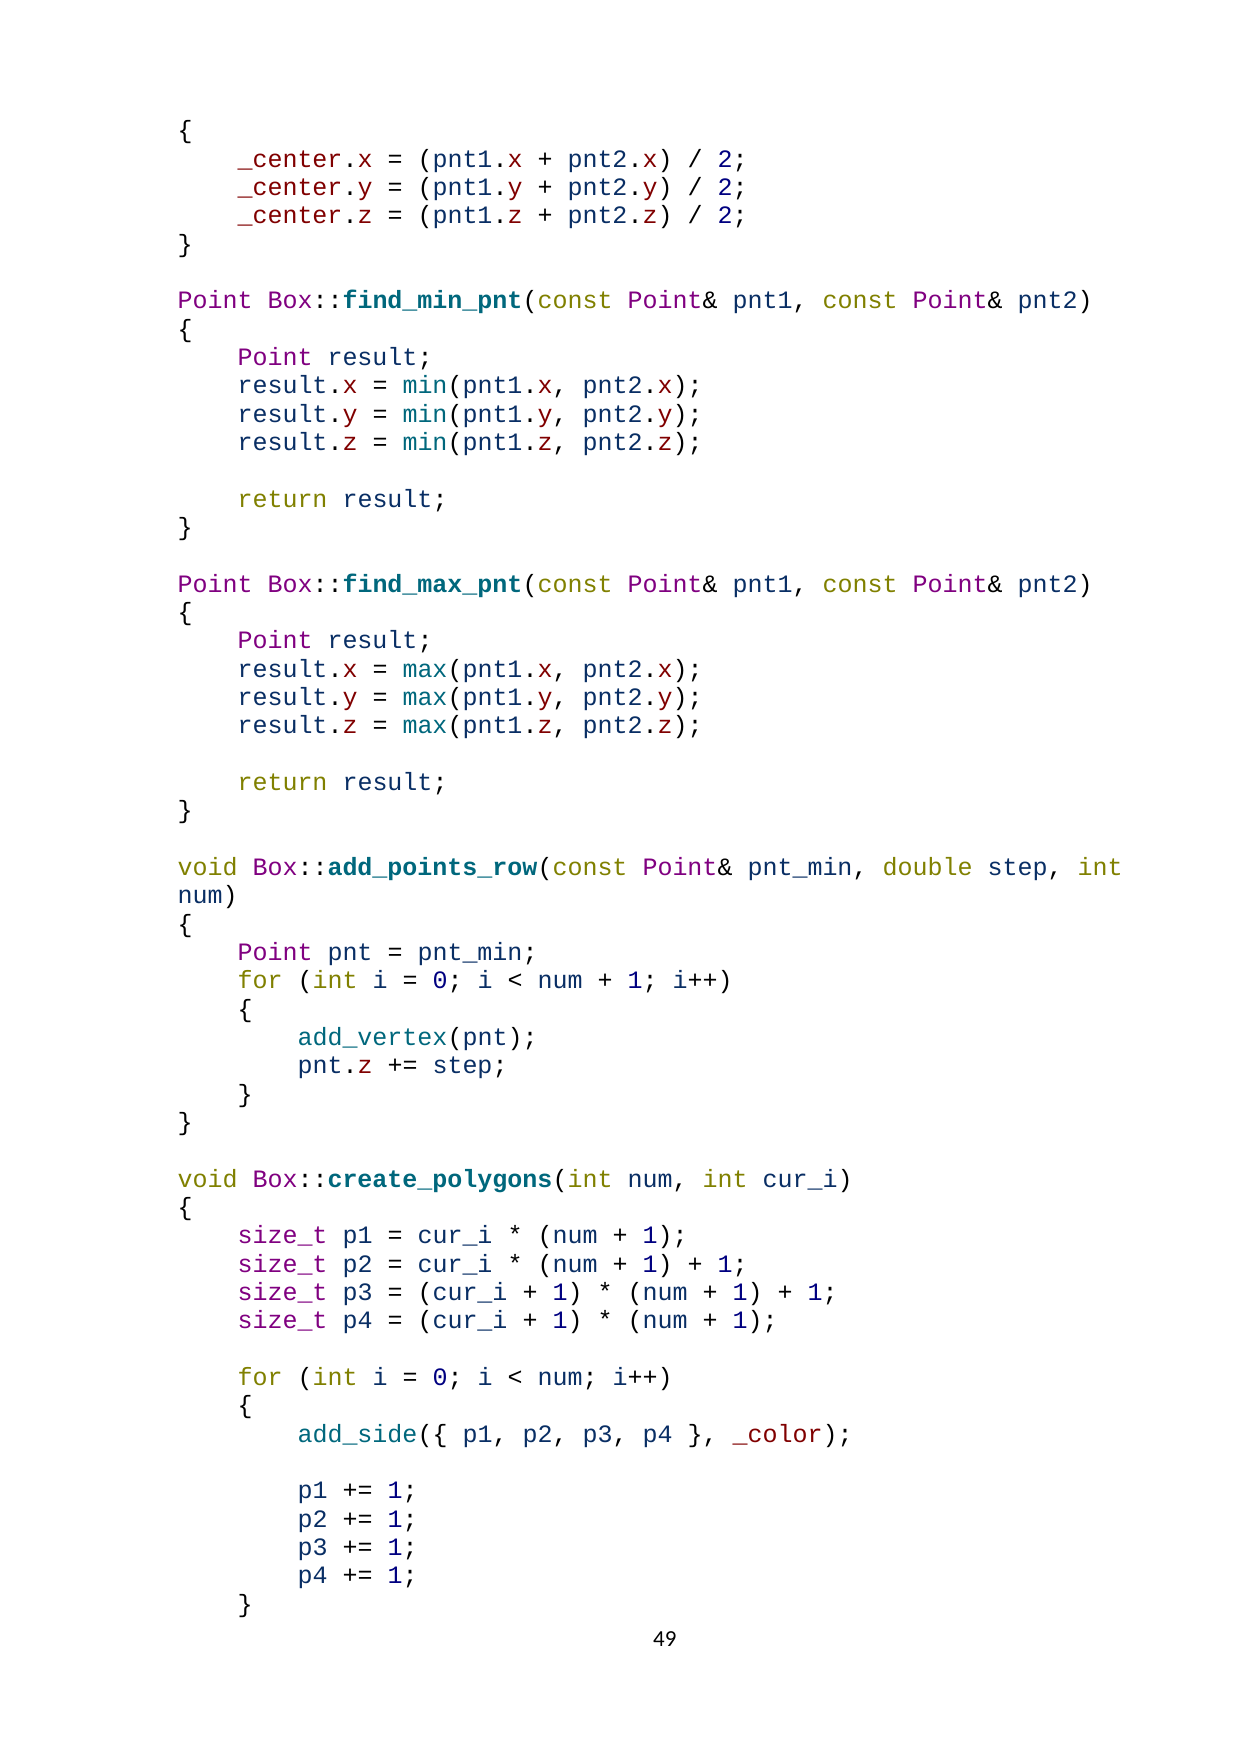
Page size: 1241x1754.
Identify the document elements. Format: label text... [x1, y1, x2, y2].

text void Box::add_points_row(const Point& pnt_min, double step, int num) [177, 855, 1152, 911]
text result.y = min(pnt1.y, pnt2.y); [177, 401, 1152, 430]
text } [177, 231, 1152, 260]
text p3 += 1; [177, 1535, 1152, 1563]
text } [177, 515, 1152, 543]
text size_t p1 = cur_i * (num + 1); [177, 1223, 1152, 1251]
text Point result; [177, 345, 1152, 373]
text { [177, 1393, 1152, 1421]
text return result; [177, 770, 1152, 798]
text Point Box::find_min_pnt(const Point& pnt1, const Point& pnt2) [177, 288, 1152, 316]
text p2 += 1; [177, 1506, 1152, 1535]
text result.z = max(pnt1.z, pnt2.z); [177, 713, 1152, 741]
text result.x = min(pnt1.x, pnt2.x); [177, 373, 1152, 401]
text result.x = max(pnt1.x, pnt2.x); [177, 656, 1152, 685]
text { [177, 911, 1152, 940]
text void Box::create_polygons(int num, int cur_i) [177, 1166, 1152, 1195]
text size_t p3 = (cur_i + 1) * (num + 1) + 1; [177, 1280, 1152, 1308]
text { [177, 996, 1152, 1025]
text size_t p4 = (cur_i + 1) * (num + 1); [177, 1308, 1152, 1336]
text size_t p2 = cur_i * (num + 1) + 1; [177, 1251, 1152, 1280]
text for (int i = 0; i < num; i++) [177, 1365, 1152, 1393]
text } [177, 1110, 1152, 1138]
text add_side({ p1, p2, p3, p4 }, _color); [177, 1421, 1152, 1450]
text } [177, 1591, 1152, 1620]
text add_vertex(pnt); [177, 1025, 1152, 1053]
text { [177, 1195, 1152, 1223]
text _center.x = (pnt1.x + pnt2.x) / 2; [177, 146, 1152, 175]
text p4 += 1; [177, 1563, 1152, 1591]
text Point Box::find_max_pnt(const Point& pnt1, const Point& pnt2) [177, 571, 1152, 600]
text p1 += 1; [177, 1478, 1152, 1506]
text } [177, 798, 1152, 826]
text for (int i = 0; i < num + 1; i++) [177, 968, 1152, 996]
text _center.y = (pnt1.y + pnt2.y) / 2; [177, 175, 1152, 203]
text result.y = max(pnt1.y, pnt2.y); [177, 685, 1152, 713]
text Point result; [177, 628, 1152, 656]
text _center.z = (pnt1.z + pnt2.z) / 2; [177, 203, 1152, 231]
text pnt.z += step; [177, 1053, 1152, 1081]
text } [177, 1081, 1152, 1110]
text { [177, 600, 1152, 628]
text return result; [177, 486, 1152, 515]
text { [177, 316, 1152, 345]
text result.z = min(pnt1.z, pnt2.z); [177, 430, 1152, 458]
text { [177, 118, 1152, 146]
text Point pnt = pnt_min; [177, 940, 1152, 968]
